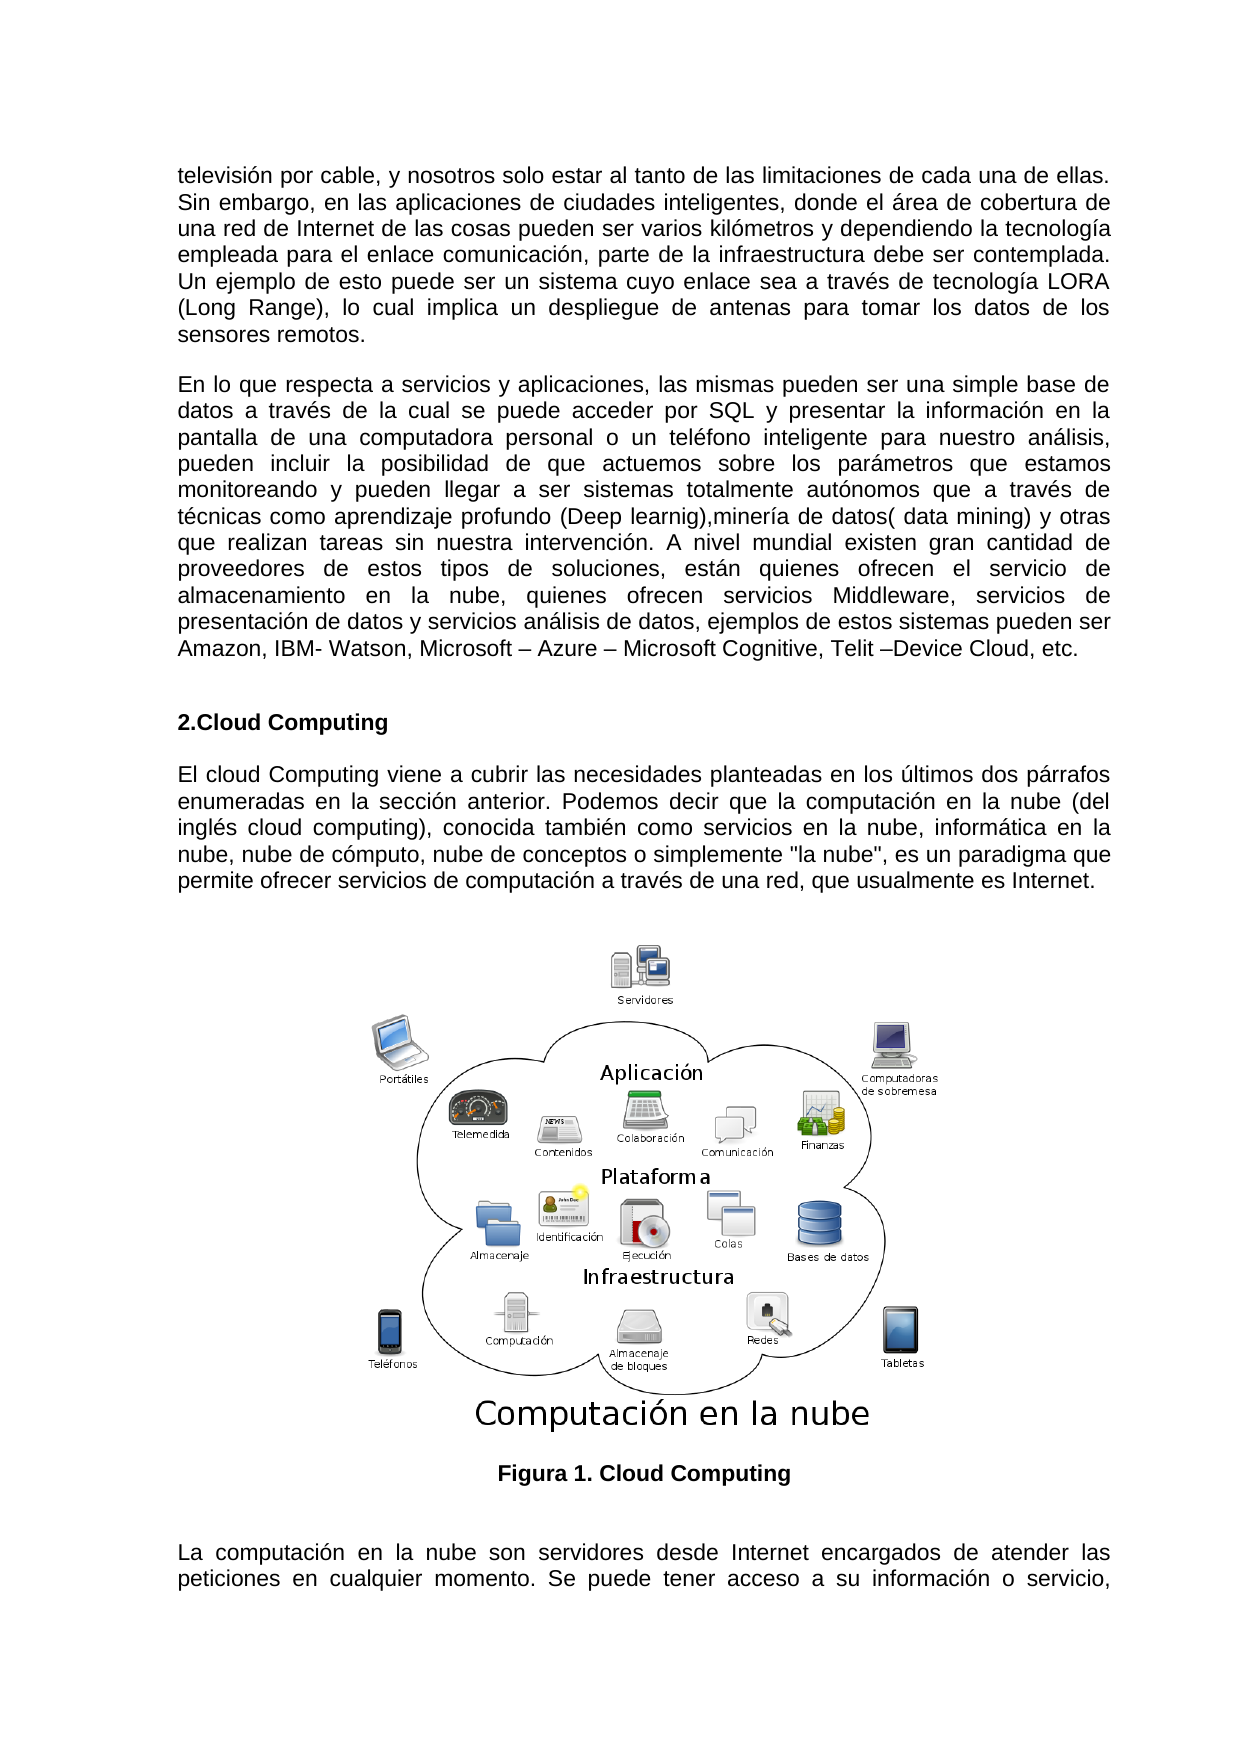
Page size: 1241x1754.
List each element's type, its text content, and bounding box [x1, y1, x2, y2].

text En lo que respecta a servicios y aplicaciones, las mismas pueden ser una simple base de datos a través de la cual se puede acceder por SQL y presentar la información en la pantalla de una computadora personal o un teléfono inteligente para nuestro análisis, pueden incluir la posibilidad de que actuemos sobre los parámetros que estamos monitoreando y pueden llegar a ser sistemas totalmente autónomos que a través de técnicas como aprendizaje profundo (Deep learnig),minería de datos( data mining) y otras que realizan tareas sin nuestra intervención. A nivel mundial existen gran cantidad de proveedores de estos tipos de soluciones, están quienes ofrecen el servicio de almacenamiento en la nube, quienes ofrecen servicios Middleware, servicios de presentación de datos y servicios análisis de datos, ejemplos de estos sistemas pueden ser Amazon, IBM- Watson, Microsoft – Azure – Microsoft Cognitive, Telit –Device Cloud, etc. [177, 371, 1111, 661]
text 2.Cloud Computing [177, 709, 1111, 735]
text El cloud Computing viene a cubrir las necesidades planteadas en los últimos dos párrafos enumeradas en la sección anterior. Podemos decir que la computación en la nube (del inglés cloud computing), conocida también como servicios en la nube, informática en la nube, nube de cómputo, nube de conceptos o simplemente "la nube", es un paradigma que permite ofrecer servicios de computación a través de una red, que usualmente es Internet. [177, 761, 1111, 893]
picture [346, 919, 943, 1460]
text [177, 162, 1111, 347]
text Figura 1. Cloud Computing [177, 1460, 1111, 1486]
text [177, 1539, 1111, 1592]
